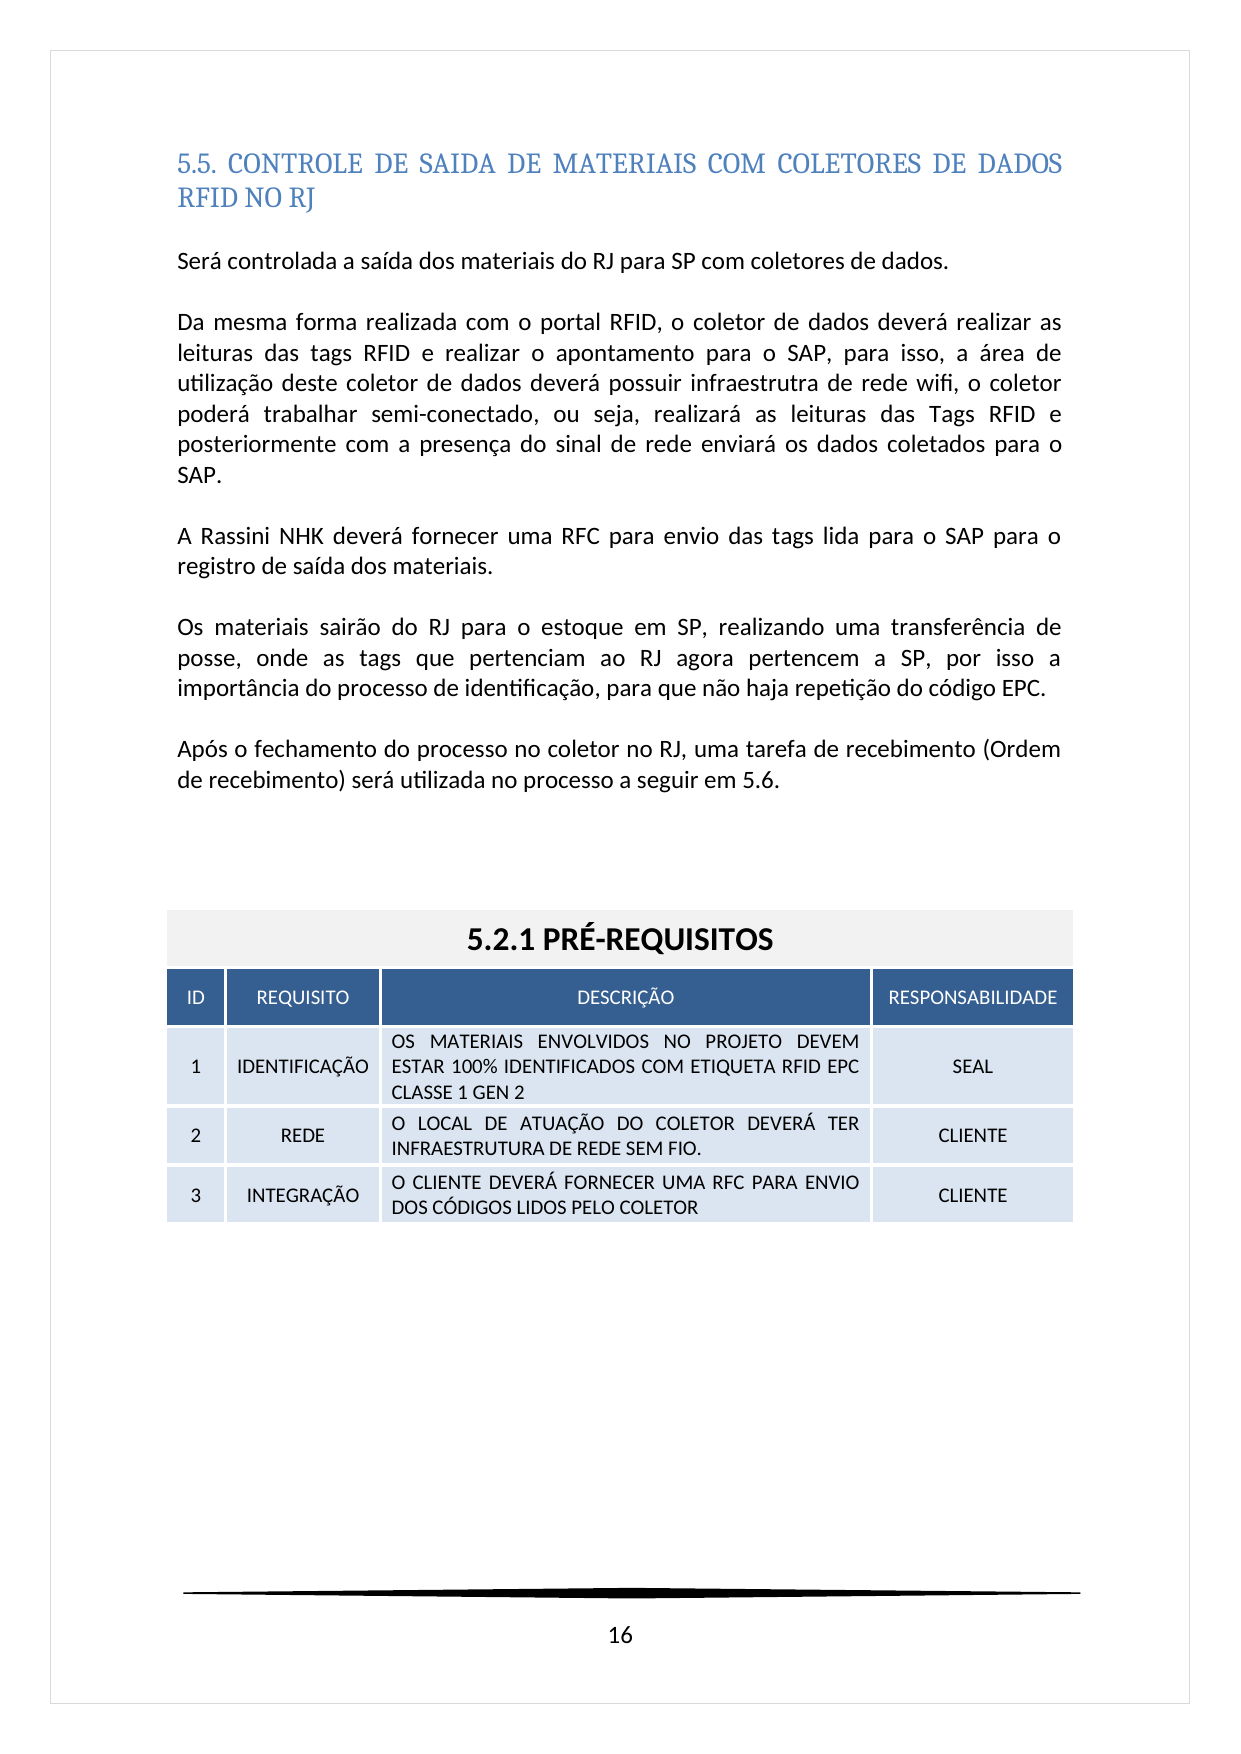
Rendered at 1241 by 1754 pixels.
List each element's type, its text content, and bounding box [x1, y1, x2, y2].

table_cell OS MATERIAIS ENVOLVIDOS NO PROJETO DEVEM ESTAR 100% IDENTIFICADOS COM ETIQUETA RFID EPC CLASSE 1 GEN 2 [382, 1028, 870, 1104]
table_cell 2 [167, 1108, 224, 1163]
table_cell O CLIENTE DEVERÁ FORNECER UMA RFC PARA ENVIO DOS CÓDIGOS LIDOS PELO COLETOR [382, 1167, 870, 1222]
table_cell IDENTIFICAÇÃO [227, 1028, 379, 1104]
text Os materiais sairão do RJ para o estoque em SP, realizando uma transferência de posse, onde as tags que pertenciam ao RJ agora pertencem a SP, por isso a importância do processo de identificação, para que não haja repetição do código EPC. [177, 611, 1063, 703]
table_cell ID [167, 969, 224, 1025]
table_cell 1 [167, 1028, 224, 1104]
text Será controlada a saída dos materiais do RJ para SP com coletores de dados. [177, 245, 1063, 276]
table_cell RESPONSABILIDADE [873, 969, 1073, 1025]
table_cell REDE [227, 1108, 379, 1163]
table_cell INTEGRAÇÃO [227, 1167, 379, 1222]
text Da mesma forma realizada com o portal RFID, o coletor de dados deverá realizar as leituras das tags RFID e realizar o apontamento para o SAP, para isso, a área de utilização deste coletor de dados deverá possuir infraestrutra de rede wifi, o coletor poderá trabalhar semi-conectado, ou seja, realizará as leituras das Tags RFID e posteriormente com a presença do sinal de rede enviará os dados coletados para o SAP. [177, 306, 1063, 489]
table_cell CLIENTE [873, 1167, 1073, 1222]
table_header 5.2.1 PRÉ-REQUISITOS [167, 910, 1073, 966]
text Após o fechamento do processo no coletor no RJ, uma tarefa de recebimento (Ordem de recebimento) será utilizada no processo a seguir em 5.6. [177, 733, 1063, 794]
table_cell DESCRIÇÃO [382, 969, 870, 1025]
table_cell REQUISITO [227, 969, 379, 1025]
table_cell CLIENTE [873, 1108, 1073, 1163]
text A Rassini NHK deverá fornecer uma RFC para envio das tags lida para o SAP para o registro de saída dos materiais. [177, 520, 1063, 581]
subtitle 5.5. CONTROLE DE SAIDA DE MATERIAIS COM COLETORES DE DADOS RFID NO RJ [177, 147, 1063, 214]
table_cell 3 [167, 1167, 224, 1222]
table_cell O LOCAL DE ATUAÇÃO DO COLETOR DEVERÁ TER INFRAESTRUTURA DE REDE SEM FIO. [382, 1108, 870, 1163]
table_cell SEAL [873, 1028, 1073, 1104]
